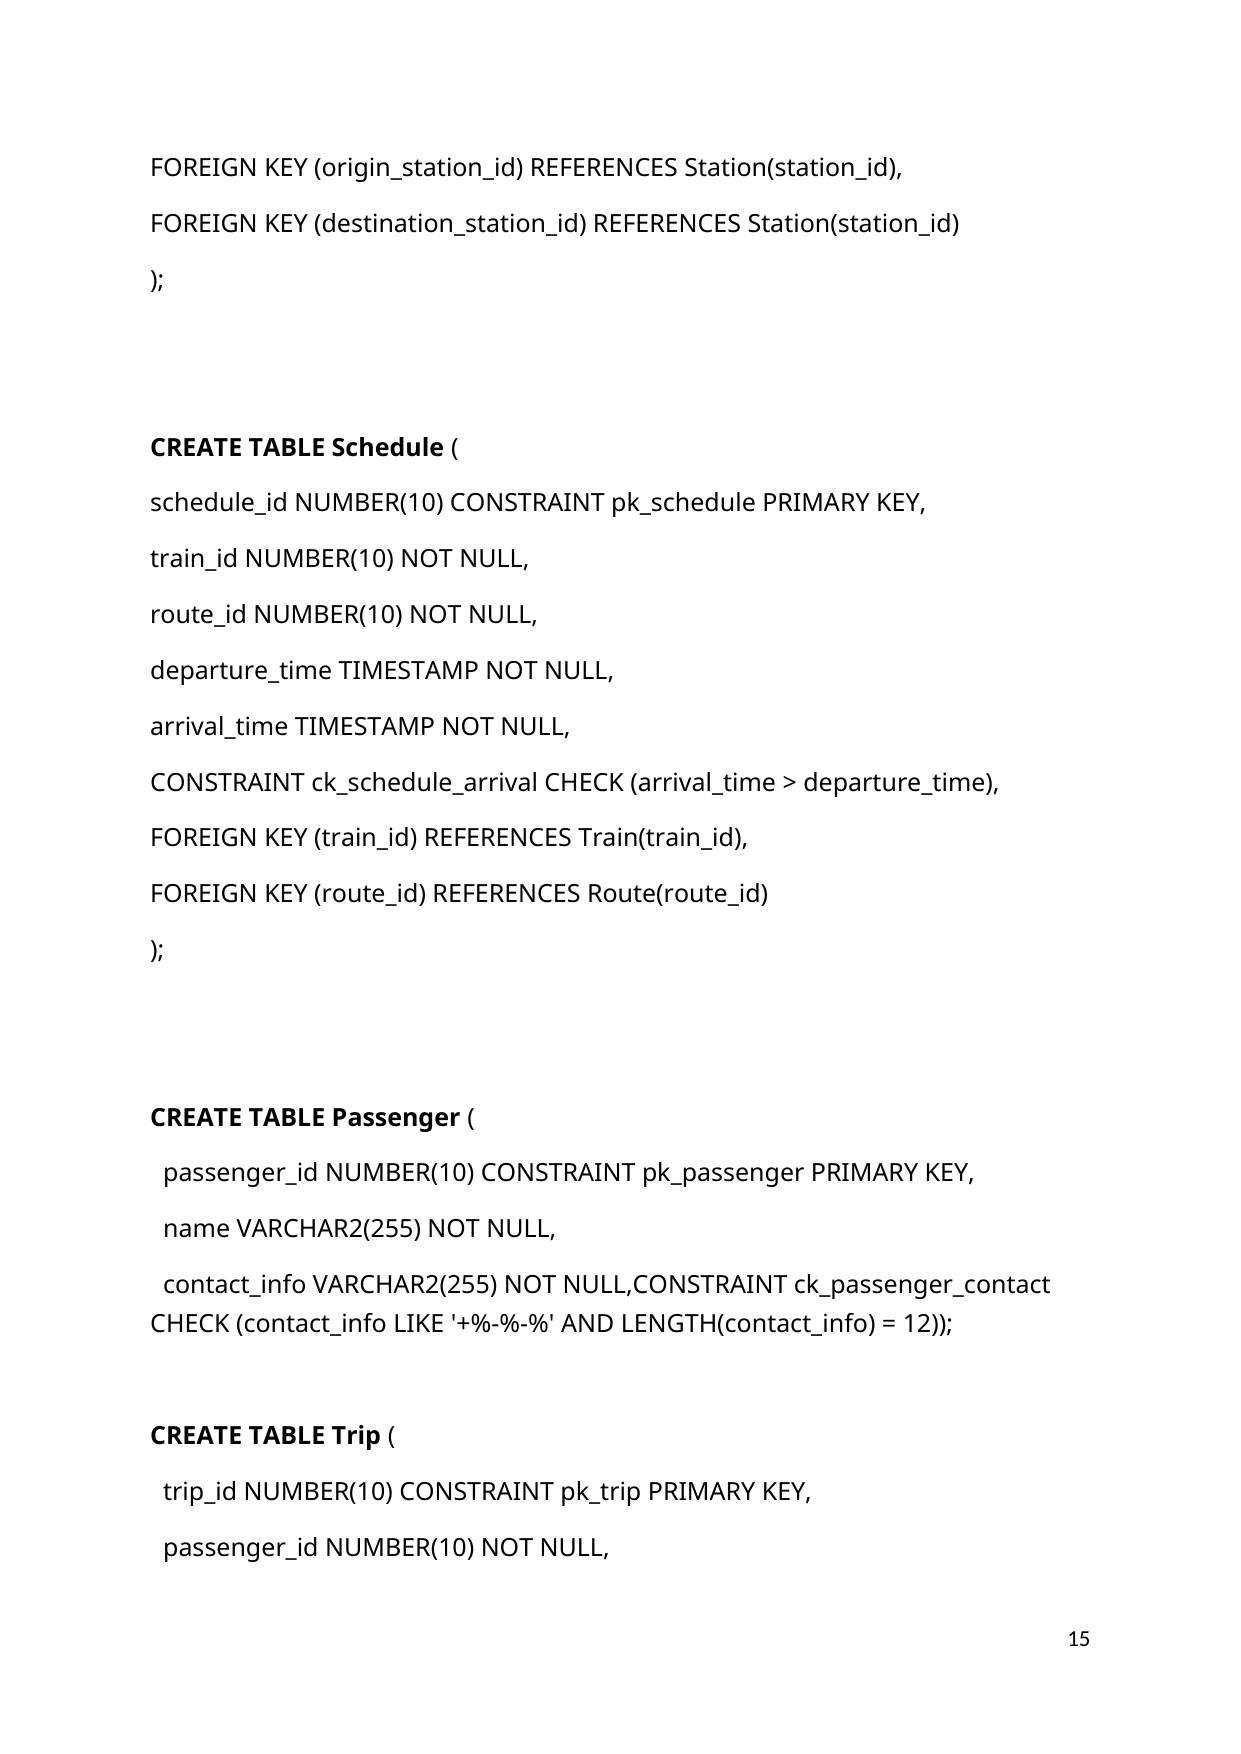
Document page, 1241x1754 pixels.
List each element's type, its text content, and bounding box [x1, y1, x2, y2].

text name VARCHAR2(255) NOT NULL, [150, 1211, 1090, 1245]
text ); [150, 932, 1090, 966]
text FOREIGN KEY (destination_station_id) REFERENCES Station(station_id) [150, 206, 1090, 240]
text CREATE TABLE Schedule ( [150, 429, 1090, 463]
text arrival_time TIMESTAMP NOT NULL, [150, 708, 1090, 742]
text FOREIGN KEY (origin_station_id) REFERENCES Station(station_id), [150, 150, 1090, 184]
text train_id NUMBER(10) NOT NULL, [150, 541, 1090, 575]
text CONSTRAINT ck_schedule_arrival CHECK (arrival_time > departure_time), [150, 764, 1090, 798]
text contact_info VARCHAR2(255) NOT NULL,CONSTRAINT ck_passenger_contact CHECK (contact_info LIKE '+%-%-%' AND LENGTH(contact_info) = 12)); [150, 1267, 1090, 1340]
text ); [150, 262, 1090, 296]
text passenger_id NUMBER(10) CONSTRAINT pk_passenger PRIMARY KEY, [150, 1155, 1090, 1189]
text route_id NUMBER(10) NOT NULL, [150, 597, 1090, 631]
text departure_time TIMESTAMP NOT NULL, [150, 652, 1090, 687]
text FOREIGN KEY (train_id) REFERENCES Train(train_id), [150, 820, 1090, 854]
text FOREIGN KEY (route_id) REFERENCES Route(route_id) [150, 876, 1090, 910]
text schedule_id NUMBER(10) CONSTRAINT pk_schedule PRIMARY KEY, [150, 485, 1090, 519]
text CREATE TABLE Trip ( [150, 1417, 1090, 1452]
text trip_id NUMBER(10) CONSTRAINT pk_trip PRIMARY KEY, [150, 1473, 1090, 1507]
text CREATE TABLE Passenger ( [150, 1099, 1090, 1133]
text passenger_id NUMBER(10) NOT NULL, [150, 1529, 1090, 1563]
